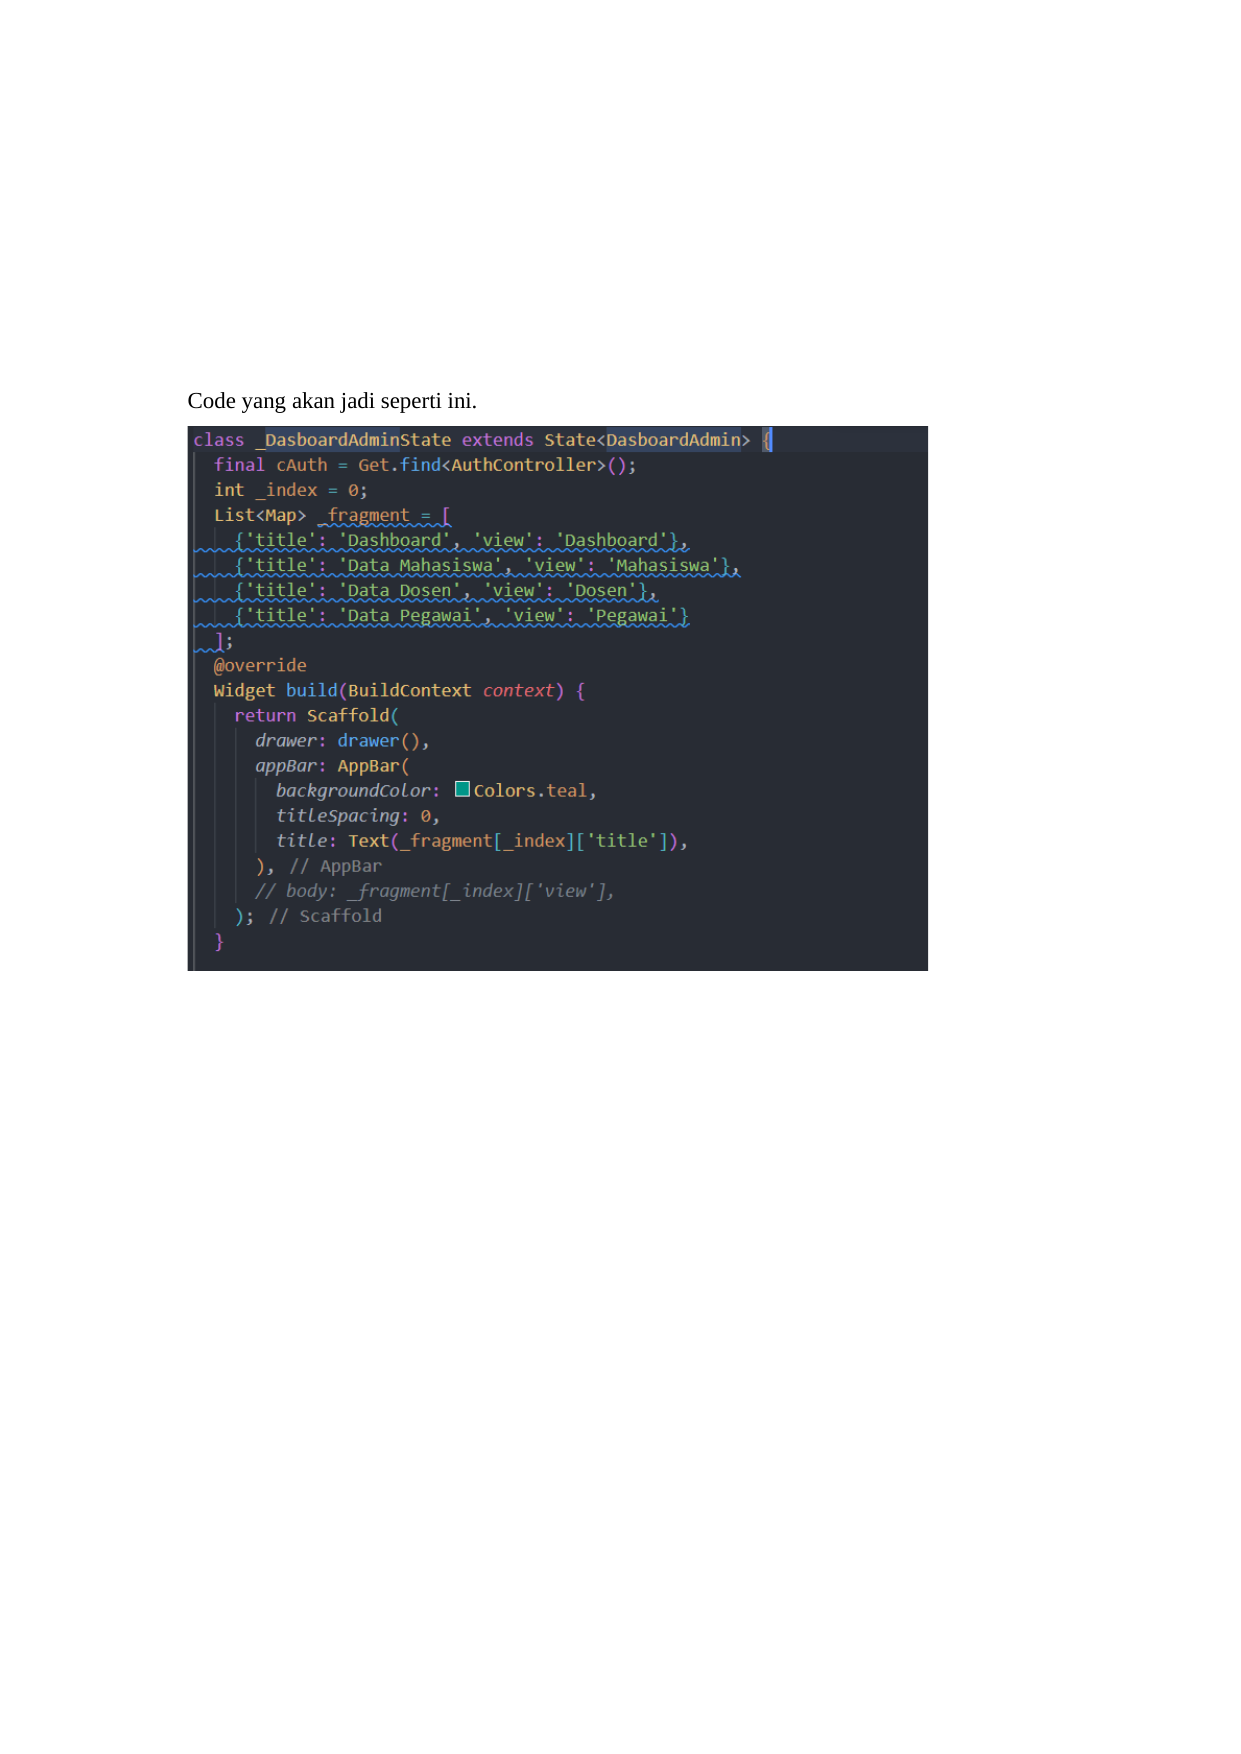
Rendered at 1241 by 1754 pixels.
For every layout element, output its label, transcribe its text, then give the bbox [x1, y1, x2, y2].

list Code yang akan jadi seperti ini. [187, 387, 1090, 413]
picture [187, 426, 929, 971]
